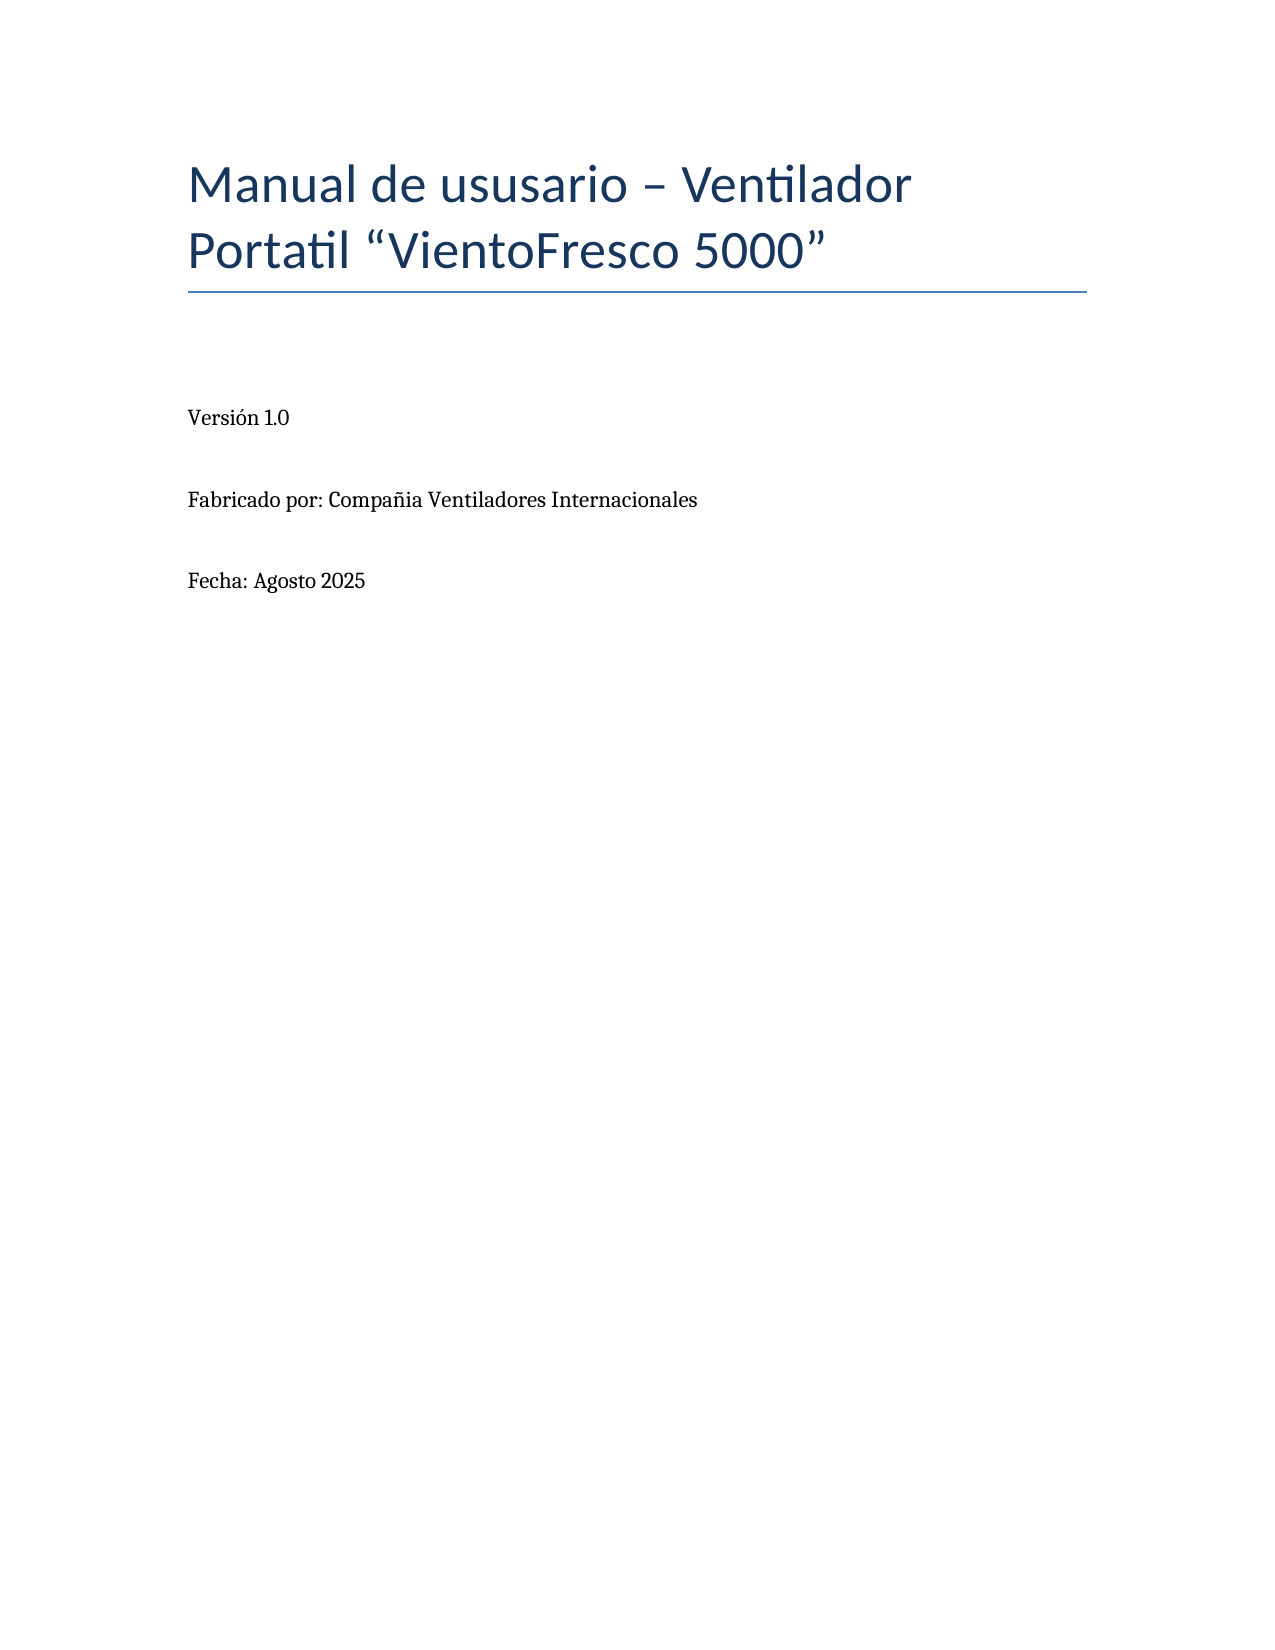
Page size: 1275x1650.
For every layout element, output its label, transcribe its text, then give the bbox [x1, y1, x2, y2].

title Manual de ususario – Ventilador Portatil “VientoFresco 5000” [187, 150, 1087, 293]
text Fabricado por: Compañia Ventiladores Internacionales [187, 486, 1087, 543]
text Versión 1.0 [187, 405, 1087, 462]
text Fecha: Agosto 2025 [187, 568, 1087, 624]
